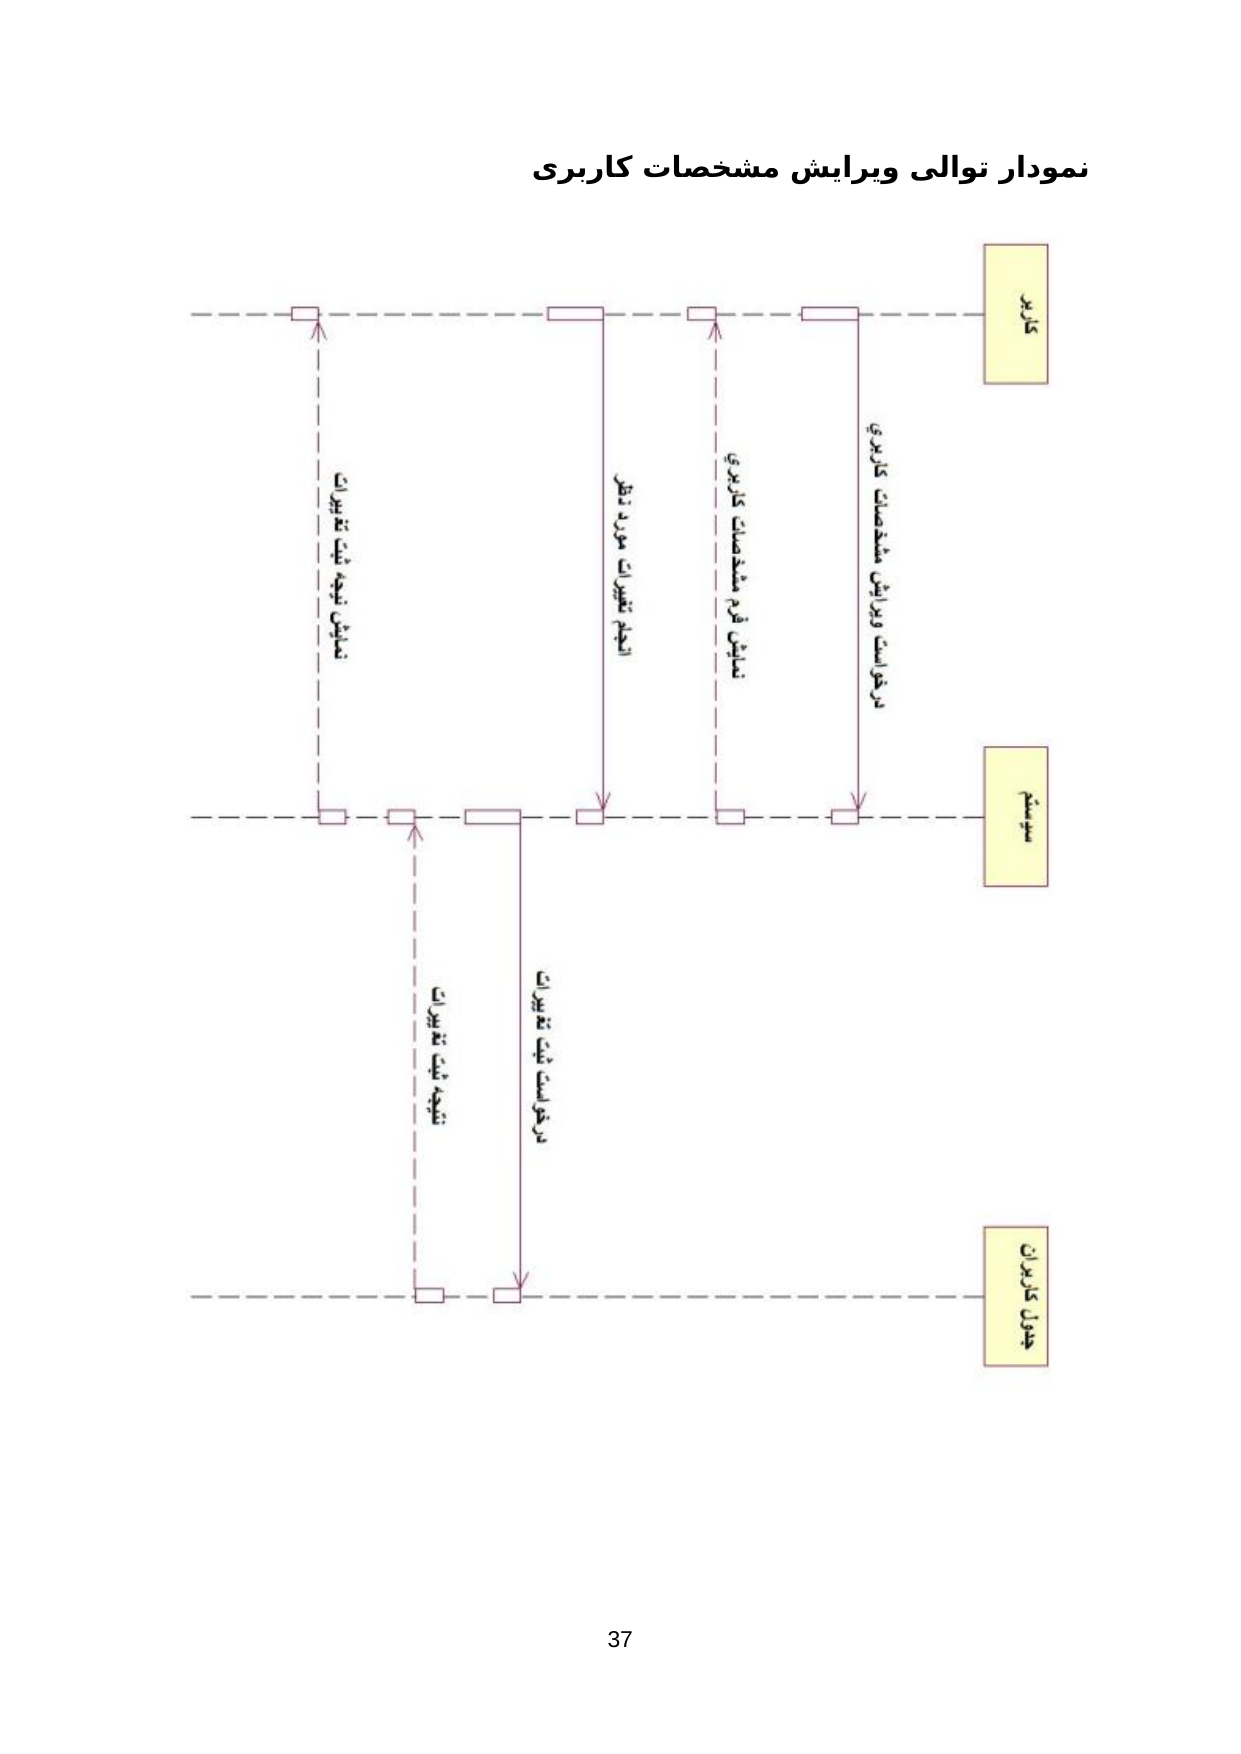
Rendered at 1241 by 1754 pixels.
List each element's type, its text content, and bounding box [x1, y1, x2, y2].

picture [150, 188, 1090, 1424]
subtitle نمودار توالی ویرایش مشخصات کاربری [150, 150, 1090, 184]
